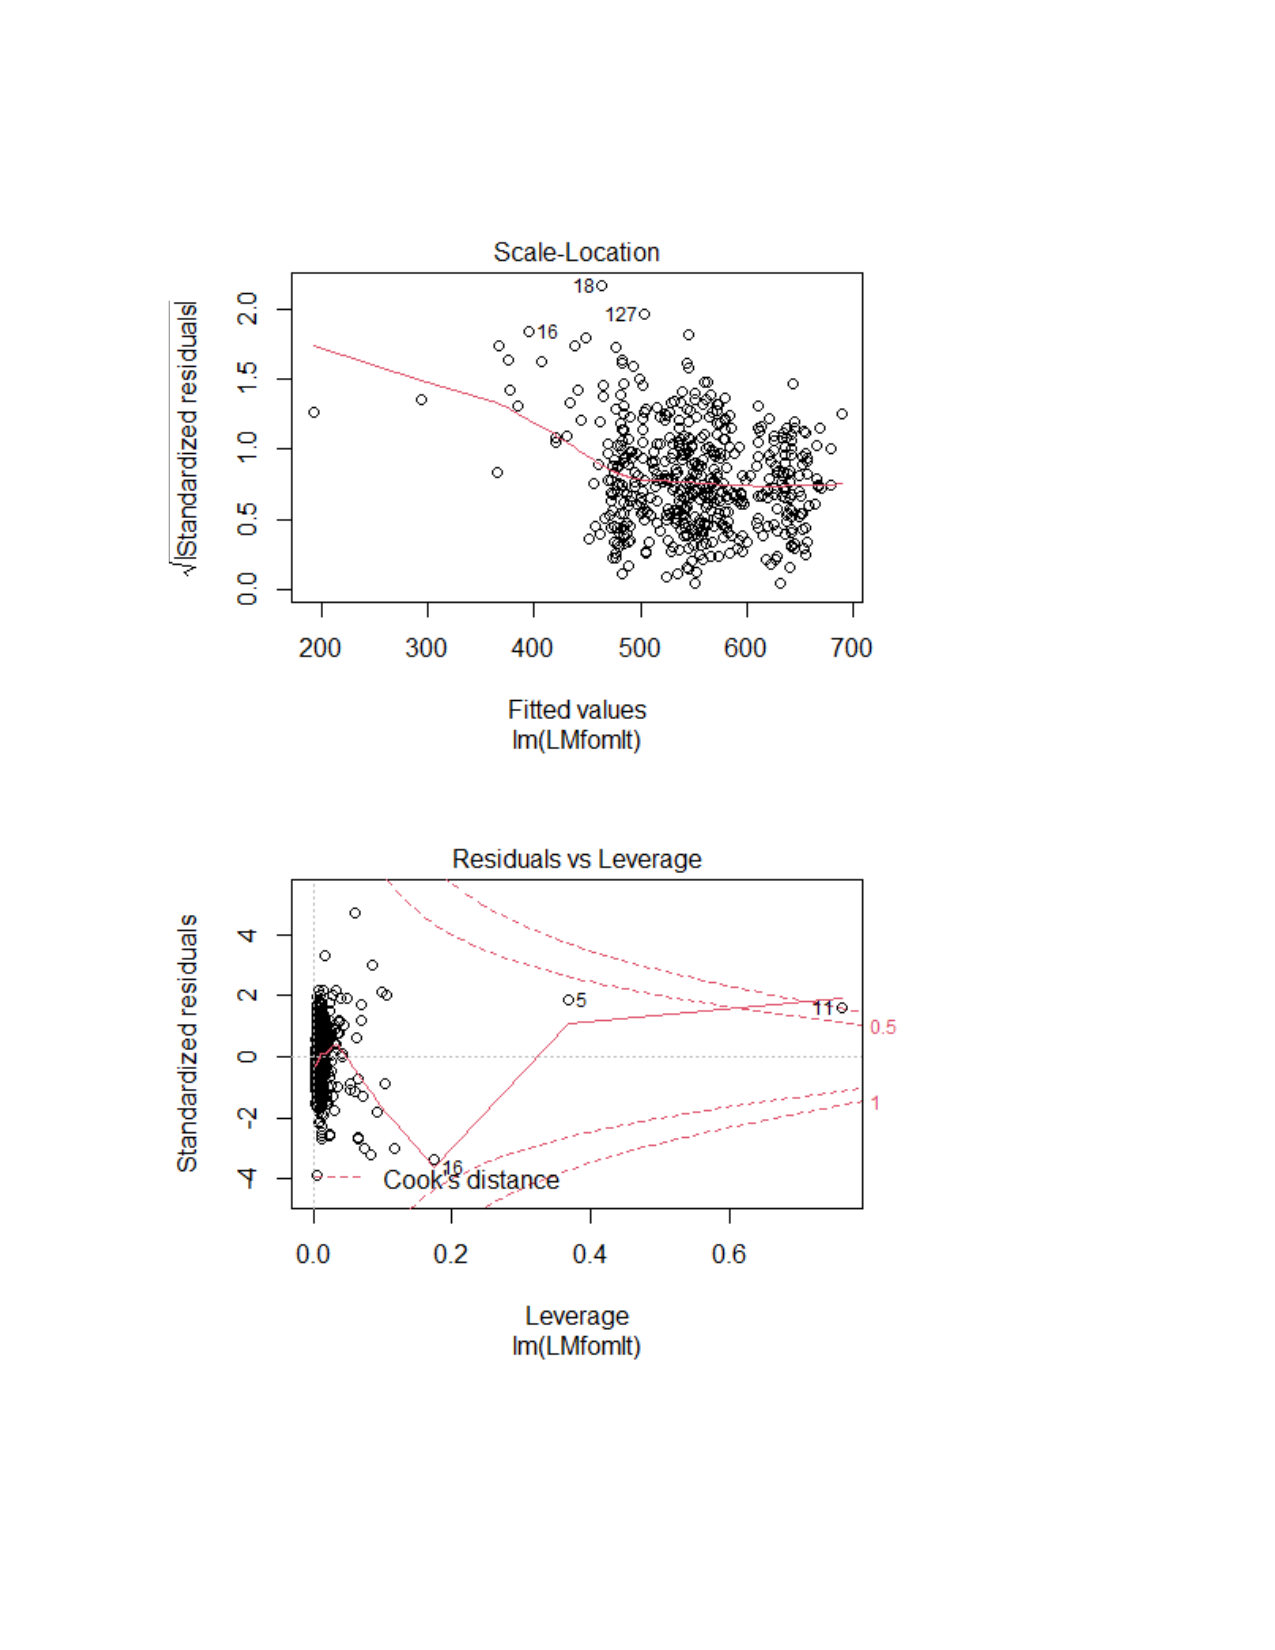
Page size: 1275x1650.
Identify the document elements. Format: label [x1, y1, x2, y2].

picture [168, 150, 927, 1363]
